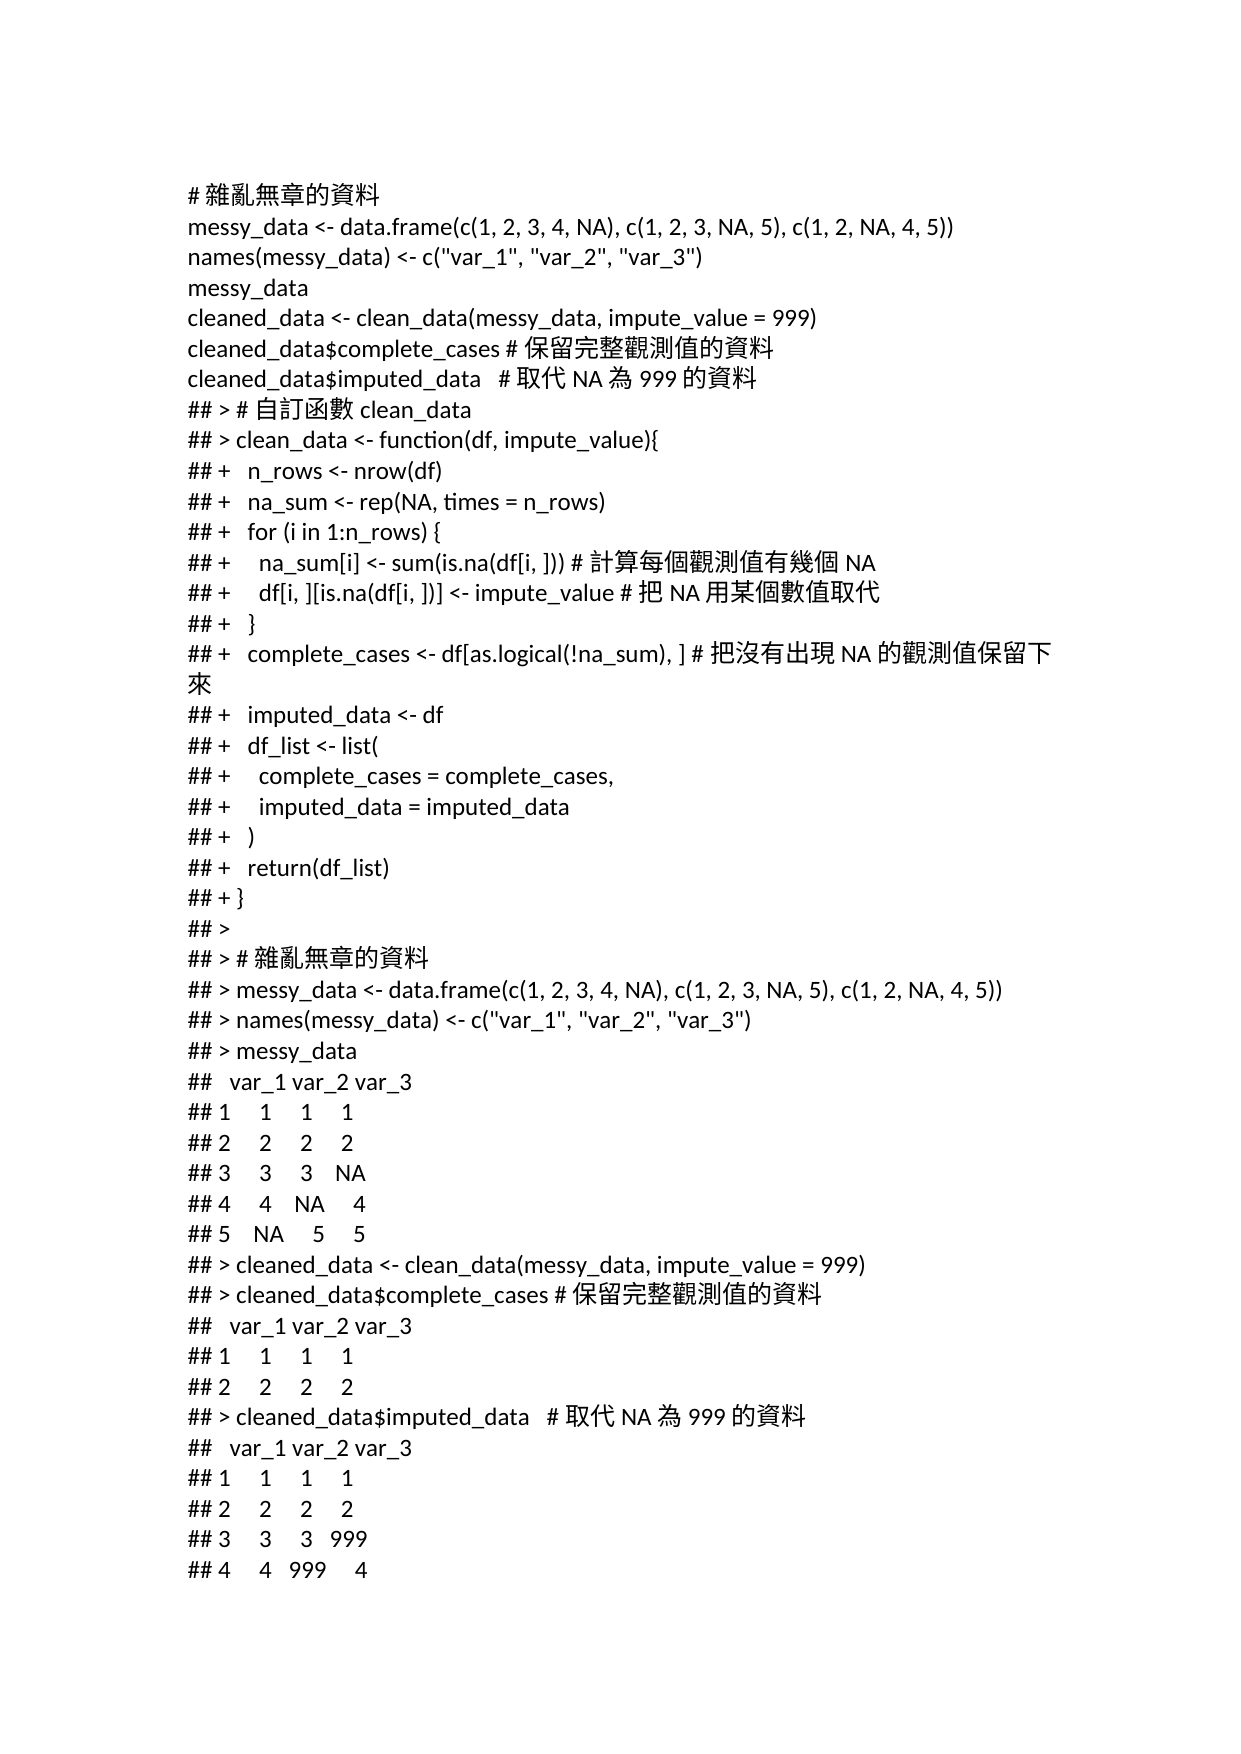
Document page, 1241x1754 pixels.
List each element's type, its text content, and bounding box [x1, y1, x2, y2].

text ## > # 雜亂無章的資料 [187, 943, 1053, 974]
text ## > cleaned_data <- clean_data(messy_data, impute_value = 999) [187, 1249, 1053, 1279]
text ## > # 自訂函數 clean_data [187, 394, 1053, 425]
text ## + imputed_data = imputed_data [187, 791, 1053, 821]
text ## 2 2 2 2 [187, 1493, 1053, 1523]
text ## + } [187, 608, 1053, 638]
text ## 3 3 3 NA [187, 1157, 1053, 1188]
text ## + df_list <- list( [187, 730, 1053, 760]
text ## + na_sum[i] <- sum(is.na(df[i, ])) # 計算每個觀測值有幾個 NA [187, 547, 1053, 577]
text ## 3 3 3 999 [187, 1523, 1053, 1554]
text names(messy_data) <- c("var_1", "var_2", "var_3") [187, 242, 1053, 272]
text ## + for (i in 1:n_rows) { [187, 516, 1053, 547]
text ## 2 2 2 2 [187, 1127, 1053, 1157]
text messy_data <- data.frame(c(1, 2, 3, 4, NA), c(1, 2, 3, NA, 5), c(1, 2, NA, 4, 5)) [187, 211, 1053, 242]
text ## > messy_data <- data.frame(c(1, 2, 3, 4, NA), c(1, 2, 3, NA, 5), c(1, 2, NA, 4, 5)) [187, 974, 1053, 1004]
text ## var_1 var_2 var_3 [187, 1432, 1053, 1462]
text ## + complete_cases <- df[as.logical(!na_sum), ] # 把沒有出現 NA 的觀測值保留下來 [187, 638, 1053, 699]
text cleaned_data <- clean_data(messy_data, impute_value = 999) [187, 303, 1053, 333]
text cleaned_data$complete_cases # 保留完整觀測值的資料 [187, 333, 1053, 364]
text ## 5 NA 5 5 [187, 1218, 1053, 1249]
text ## var_1 var_2 var_3 [187, 1066, 1053, 1096]
text ## > [187, 913, 1053, 943]
text ## + complete_cases = complete_cases, [187, 760, 1053, 791]
text ## + n_rows <- nrow(df) [187, 455, 1053, 486]
text ## > cleaned_data$complete_cases # 保留完整觀測值的資料 [187, 1279, 1053, 1310]
text ## > cleaned_data$imputed_data # 取代 NA 為 999 的資料 [187, 1401, 1053, 1432]
text ## + df[i, ][is.na(df[i, ])] <- impute_value # 把 NA 用某個數值取代 [187, 577, 1053, 608]
text ## 2 2 2 2 [187, 1371, 1053, 1401]
text ## + na_sum <- rep(NA, times = n_rows) [187, 486, 1053, 516]
text ## > names(messy_data) <- c("var_1", "var_2", "var_3") [187, 1004, 1053, 1035]
text ## + return(df_list) [187, 852, 1053, 882]
text ## 4 4 NA 4 [187, 1188, 1053, 1218]
text ## 4 4 999 4 [187, 1554, 1053, 1584]
text # 雜亂無章的資料 [187, 181, 1053, 211]
text ## > clean_data <- function(df, impute_value){ [187, 425, 1053, 455]
text ## var_1 var_2 var_3 [187, 1310, 1053, 1340]
text ## 1 1 1 1 [187, 1462, 1053, 1493]
text ## + } [187, 882, 1053, 913]
text messy_data [187, 272, 1053, 303]
text ## + ) [187, 821, 1053, 852]
text ## 1 1 1 1 [187, 1096, 1053, 1127]
text ## 1 1 1 1 [187, 1340, 1053, 1371]
text ## > messy_data [187, 1035, 1053, 1066]
text cleaned_data$imputed_data # 取代 NA 為 999 的資料 [187, 364, 1053, 394]
text ## + imputed_data <- df [187, 699, 1053, 730]
